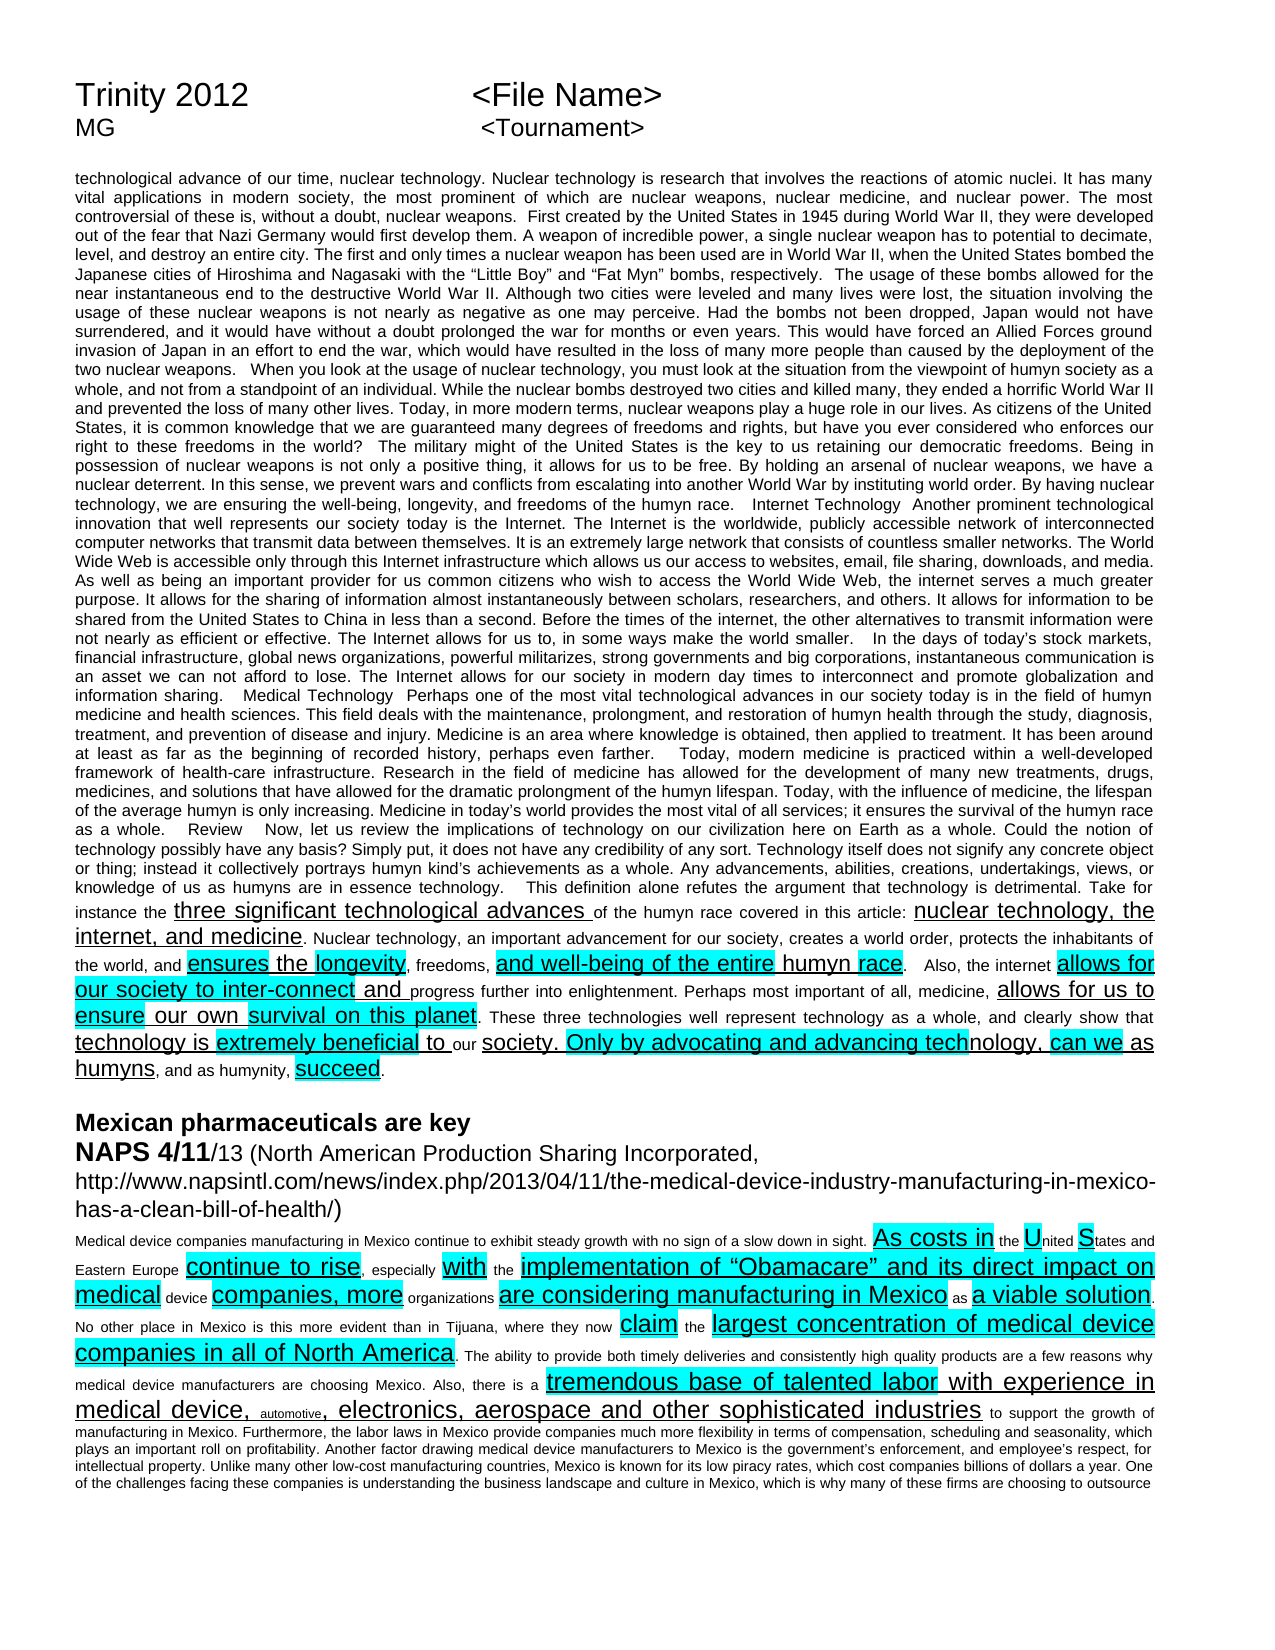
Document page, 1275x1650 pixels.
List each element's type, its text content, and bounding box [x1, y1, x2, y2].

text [75, 1223, 1155, 1491]
text NAPS 4/11/13 (North American Production Sharing Incorporated, http://www.napsintl.com/news/index.php/2013/04/11/the-medical-device-industry-manufacturing-in-mexico-has-a-clean-bill-of-health/) [75, 1136, 1200, 1223]
text Mexican pharmaceuticals are key [75, 1108, 1155, 1136]
